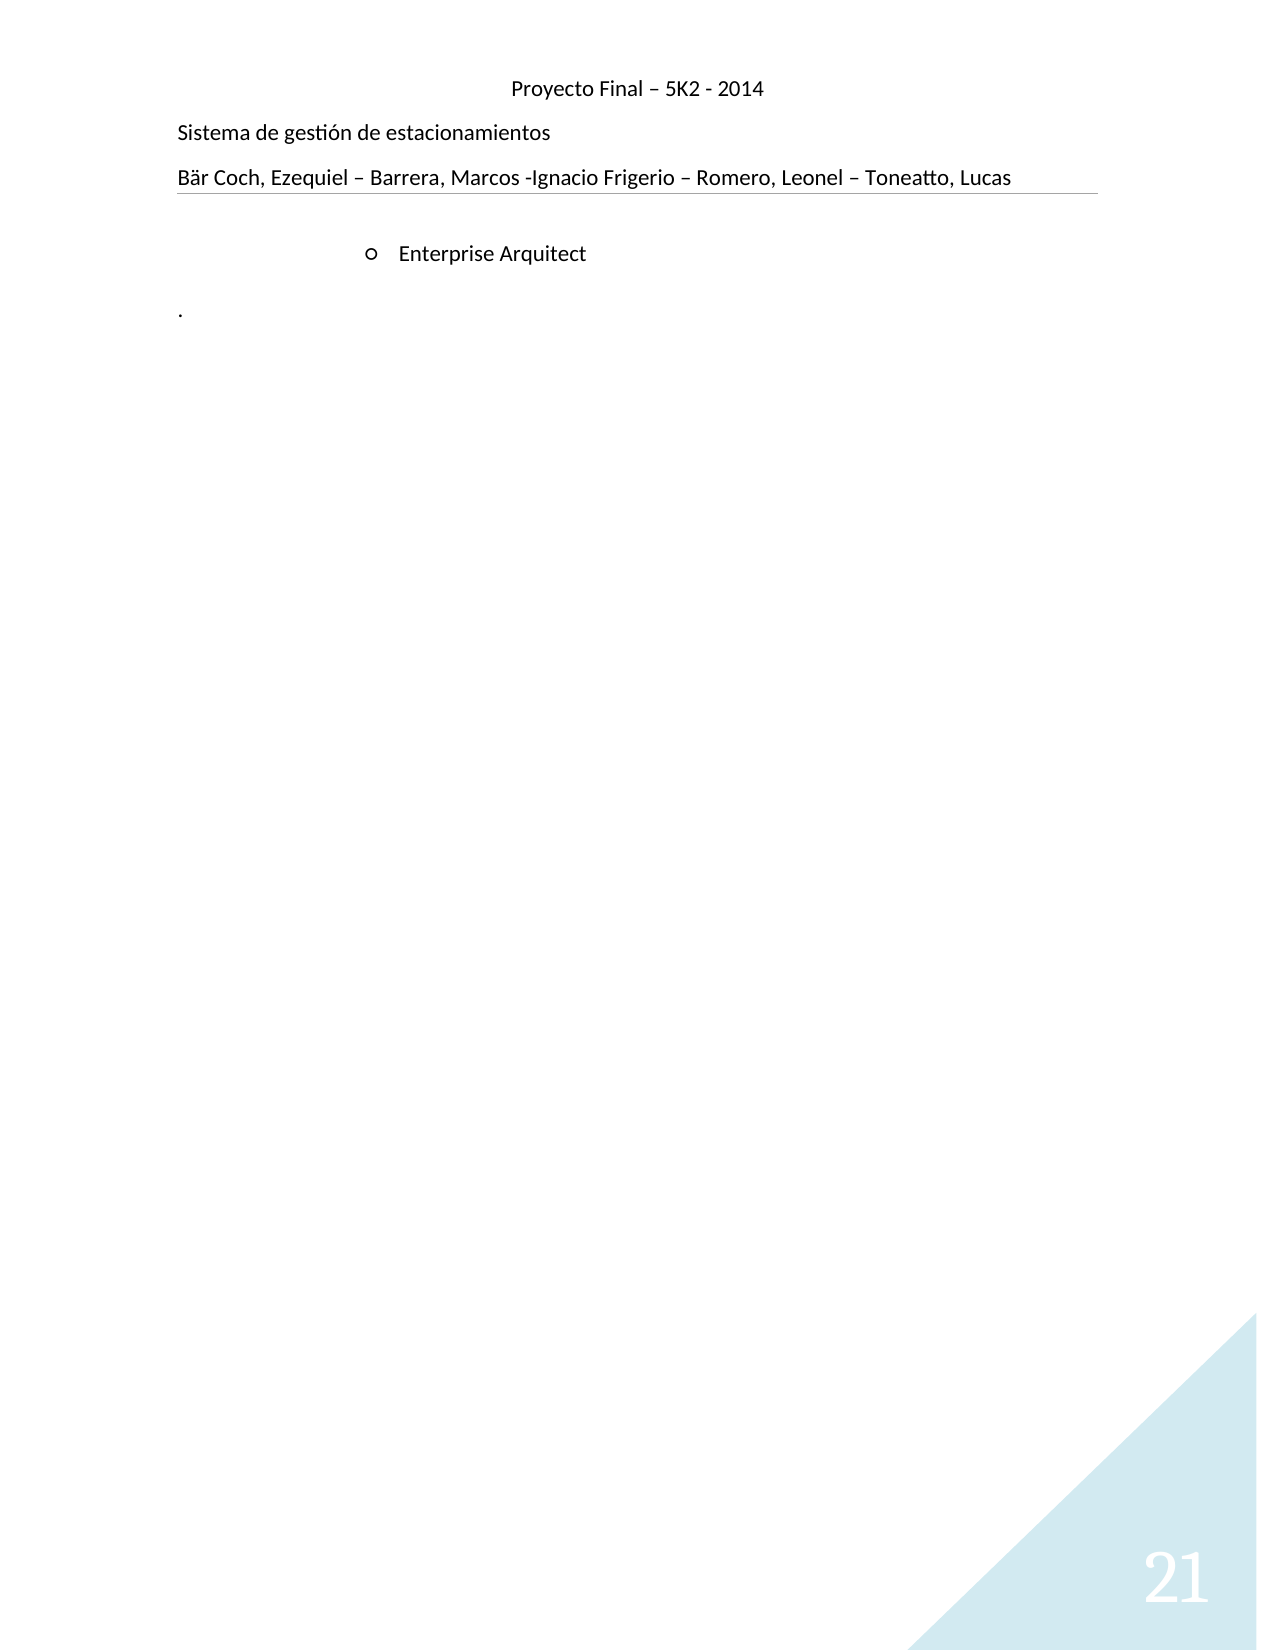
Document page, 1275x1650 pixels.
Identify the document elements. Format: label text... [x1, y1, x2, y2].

list Enterprise Arquitect [252, 239, 1098, 267]
text . [177, 295, 1098, 323]
